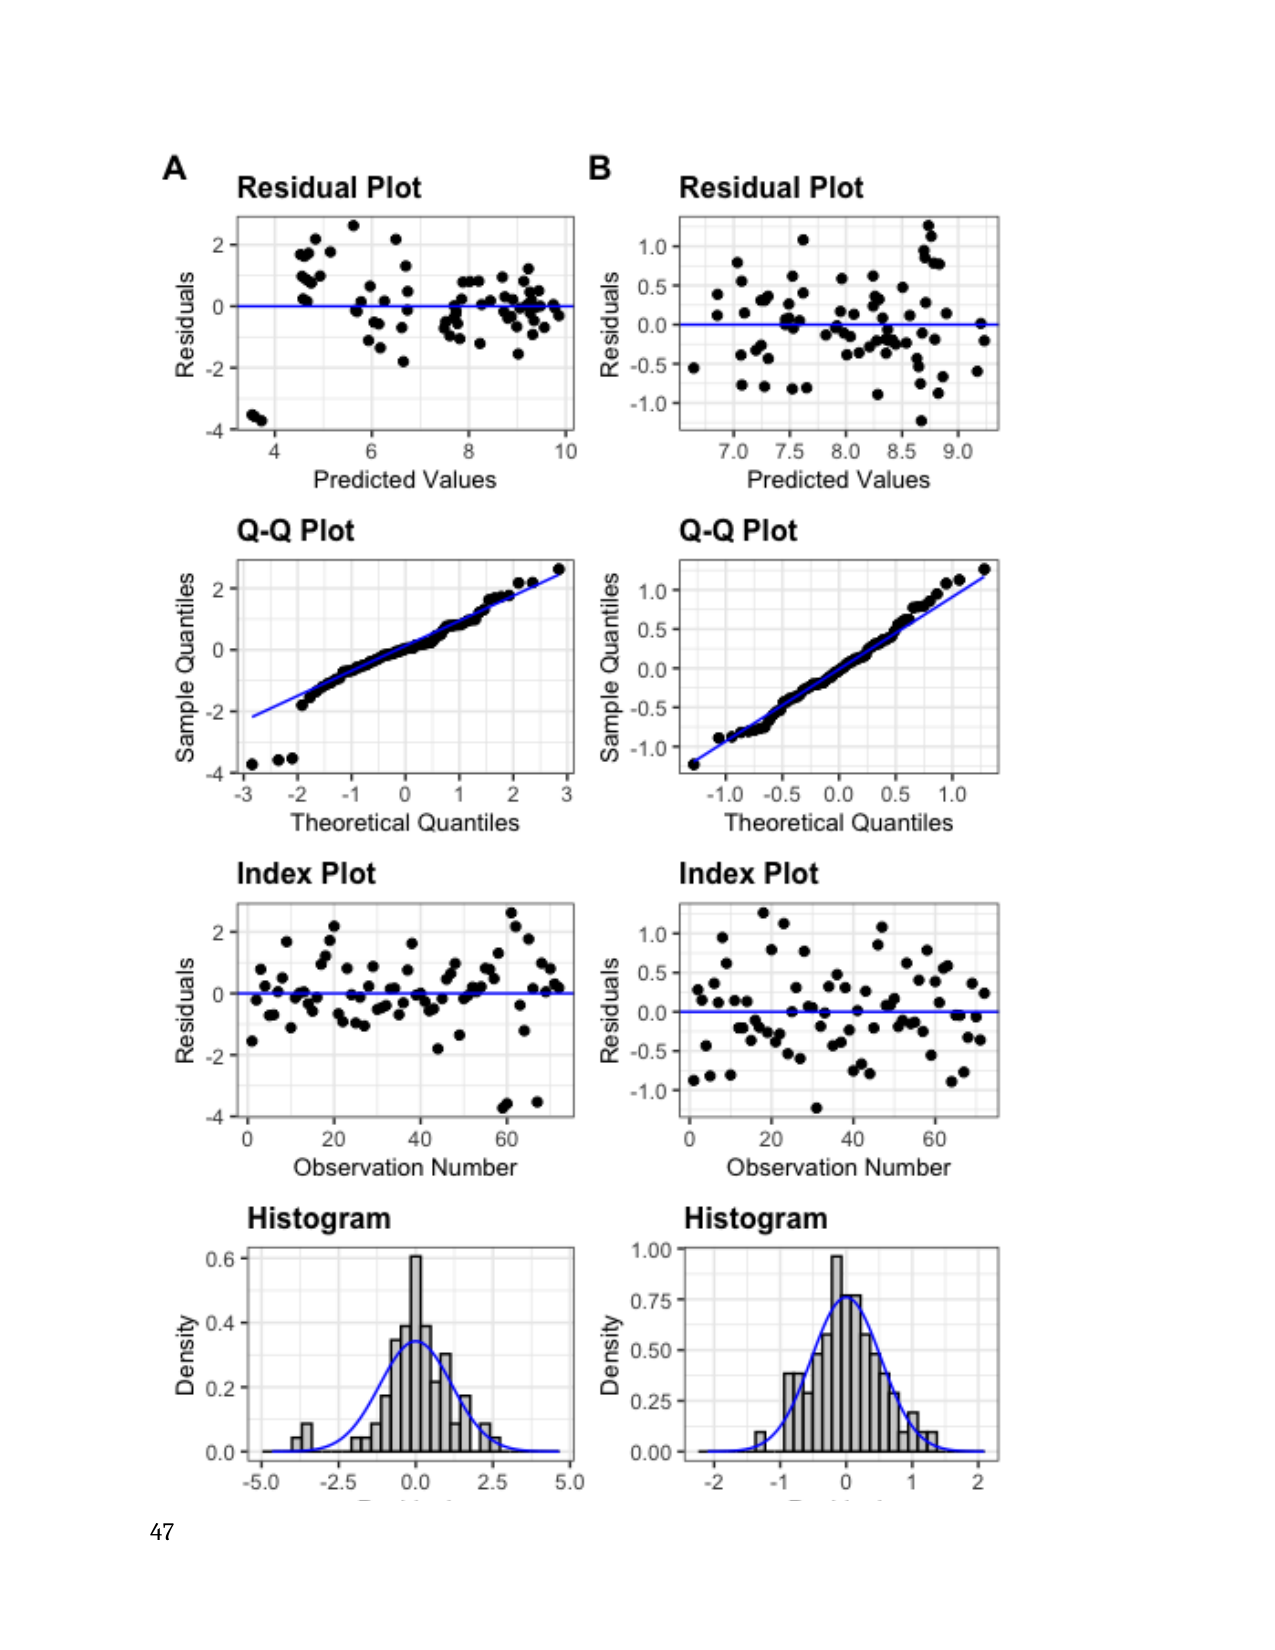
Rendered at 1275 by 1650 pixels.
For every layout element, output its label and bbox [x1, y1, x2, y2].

picture [150, 150, 1025, 1501]
